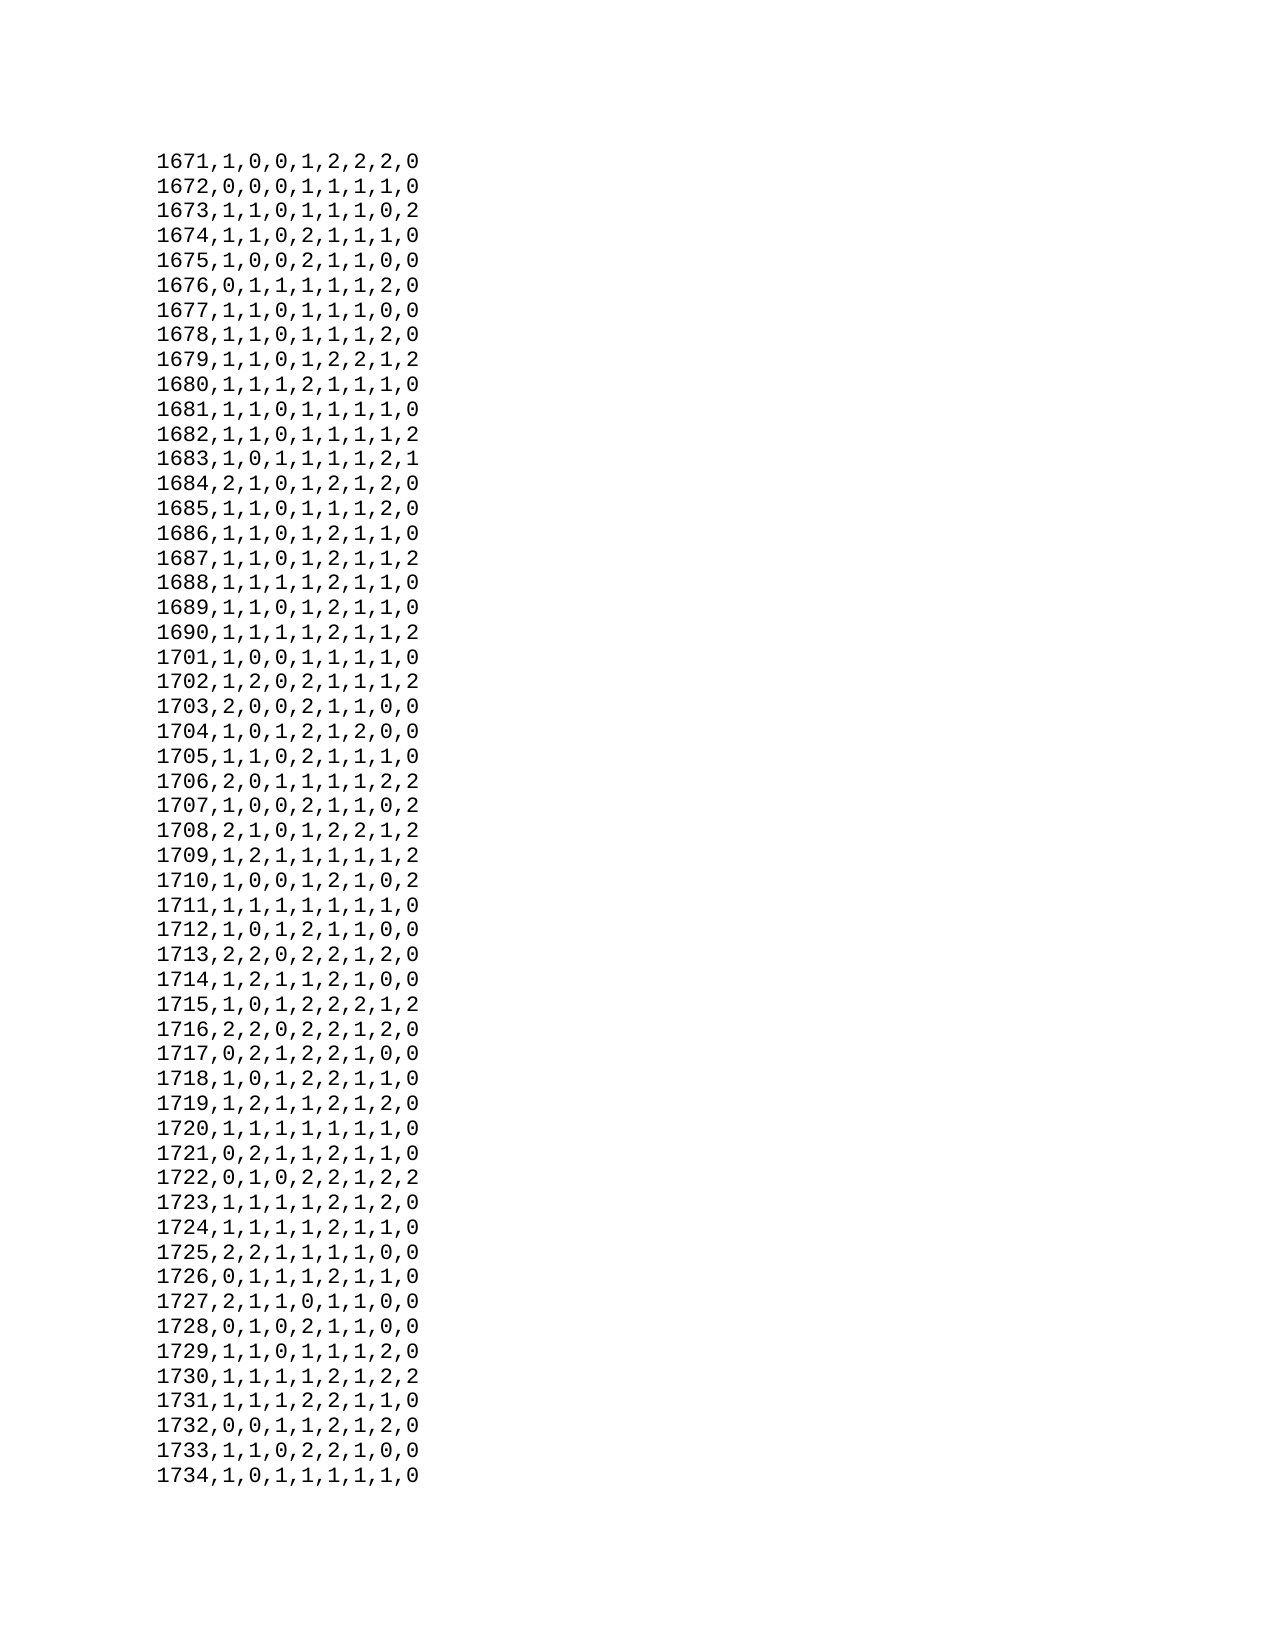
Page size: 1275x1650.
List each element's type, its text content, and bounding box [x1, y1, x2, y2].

text 1719,1,2,1,1,2,1,2,0 [156, 1092, 1118, 1117]
text 1728,0,1,0,2,1,1,0,0 [156, 1315, 1118, 1340]
text 1671,1,0,0,1,2,2,2,0 [156, 150, 1118, 175]
text 1673,1,1,0,1,1,1,0,2 [156, 199, 1118, 224]
text 1722,0,1,0,2,2,1,2,2 [156, 1166, 1118, 1191]
text 1690,1,1,1,1,2,1,1,2 [156, 621, 1118, 646]
text 1682,1,1,0,1,1,1,1,2 [156, 423, 1118, 447]
text 1727,2,1,1,0,1,1,0,0 [156, 1290, 1118, 1315]
text 1718,1,0,1,2,2,1,1,0 [156, 1067, 1118, 1092]
text 1674,1,1,0,2,1,1,1,0 [156, 224, 1118, 249]
text 1723,1,1,1,1,2,1,2,0 [156, 1191, 1118, 1216]
text 1676,0,1,1,1,1,1,2,0 [156, 274, 1118, 299]
text 1672,0,0,0,1,1,1,1,0 [156, 175, 1118, 199]
text 1675,1,0,0,2,1,1,0,0 [156, 249, 1118, 274]
text 1709,1,2,1,1,1,1,1,2 [156, 844, 1118, 869]
text 1713,2,2,0,2,2,1,2,0 [156, 943, 1118, 968]
text 1714,1,2,1,1,2,1,0,0 [156, 968, 1118, 993]
text 1677,1,1,0,1,1,1,0,0 [156, 299, 1118, 323]
text 1705,1,1,0,2,1,1,1,0 [156, 745, 1118, 770]
text 1731,1,1,1,2,2,1,1,0 [156, 1389, 1118, 1414]
text 1702,1,2,0,2,1,1,1,2 [156, 671, 1118, 695]
text 1716,2,2,0,2,2,1,2,0 [156, 1018, 1118, 1042]
text 1706,2,0,1,1,1,1,2,2 [156, 770, 1118, 794]
text 1704,1,0,1,2,1,2,0,0 [156, 720, 1118, 745]
text 1730,1,1,1,1,2,1,2,2 [156, 1365, 1118, 1389]
text 1703,2,0,0,2,1,1,0,0 [156, 695, 1118, 720]
text 1729,1,1,0,1,1,1,2,0 [156, 1340, 1118, 1365]
text 1721,0,2,1,1,2,1,1,0 [156, 1142, 1118, 1166]
text 1711,1,1,1,1,1,1,1,0 [156, 894, 1118, 918]
text 1688,1,1,1,1,2,1,1,0 [156, 571, 1118, 596]
text 1681,1,1,0,1,1,1,1,0 [156, 398, 1118, 423]
text 1685,1,1,0,1,1,1,2,0 [156, 497, 1118, 522]
text 1715,1,0,1,2,2,2,1,2 [156, 993, 1118, 1018]
text 1732,0,0,1,1,2,1,2,0 [156, 1414, 1118, 1439]
text 1707,1,0,0,2,1,1,0,2 [156, 794, 1118, 819]
text 1720,1,1,1,1,1,1,1,0 [156, 1117, 1118, 1142]
text 1724,1,1,1,1,2,1,1,0 [156, 1216, 1118, 1241]
text 1733,1,1,0,2,2,1,0,0 [156, 1439, 1118, 1464]
text 1687,1,1,0,1,2,1,1,2 [156, 547, 1118, 571]
text 1710,1,0,0,1,2,1,0,2 [156, 869, 1118, 894]
text 1683,1,0,1,1,1,1,2,1 [156, 447, 1118, 472]
text 1679,1,1,0,1,2,2,1,2 [156, 348, 1118, 373]
text 1686,1,1,0,1,2,1,1,0 [156, 522, 1118, 547]
text 1725,2,2,1,1,1,1,0,0 [156, 1241, 1118, 1266]
text 1701,1,0,0,1,1,1,1,0 [156, 646, 1118, 671]
text 1712,1,0,1,2,1,1,0,0 [156, 918, 1118, 943]
text 1734,1,0,1,1,1,1,1,0 [156, 1464, 1118, 1489]
text 1684,2,1,0,1,2,1,2,0 [156, 472, 1118, 497]
text 1708,2,1,0,1,2,2,1,2 [156, 819, 1118, 844]
text 1689,1,1,0,1,2,1,1,0 [156, 596, 1118, 621]
text 1680,1,1,1,2,1,1,1,0 [156, 373, 1118, 398]
text 1726,0,1,1,1,2,1,1,0 [156, 1266, 1118, 1290]
text 1717,0,2,1,2,2,1,0,0 [156, 1042, 1118, 1067]
text 1678,1,1,0,1,1,1,2,0 [156, 323, 1118, 348]
